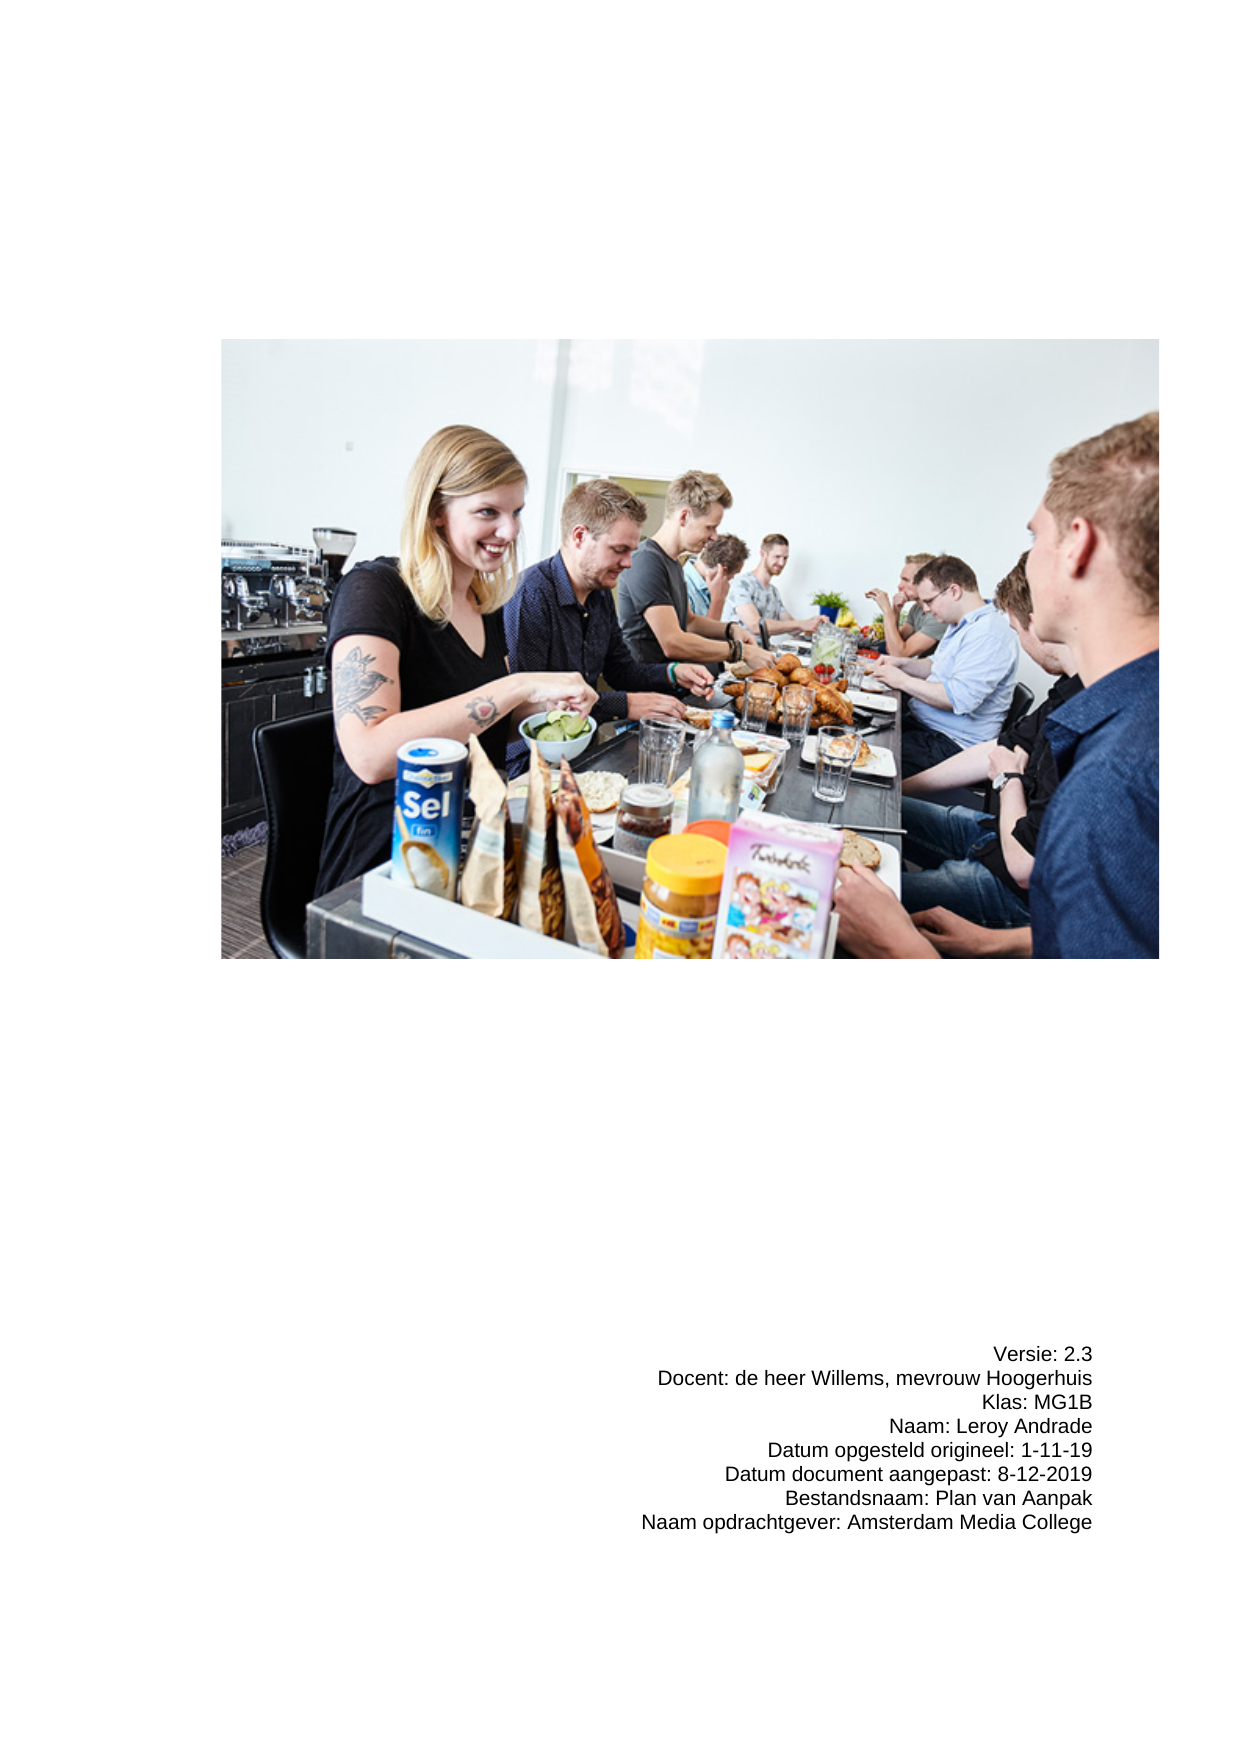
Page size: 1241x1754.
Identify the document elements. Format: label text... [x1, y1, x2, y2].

text Klas: MG1B [221, 1390, 1093, 1414]
text Datum opgesteld origineel: 1-11-19 [221, 1438, 1093, 1462]
picture [221, 339, 1160, 959]
text Versie: 2.3 [221, 1342, 1093, 1366]
text Datum document aangepast: 8-12-2019 [221, 1462, 1093, 1486]
text Naam: Leroy Andrade [221, 1414, 1093, 1438]
text Docent: de heer Willems, mevrouw Hoogerhuis [221, 1366, 1093, 1390]
text Naam opdrachtgever: Amsterdam Media College [221, 1510, 1093, 1534]
text Bestandsnaam: Plan van Aanpak [221, 1486, 1093, 1510]
